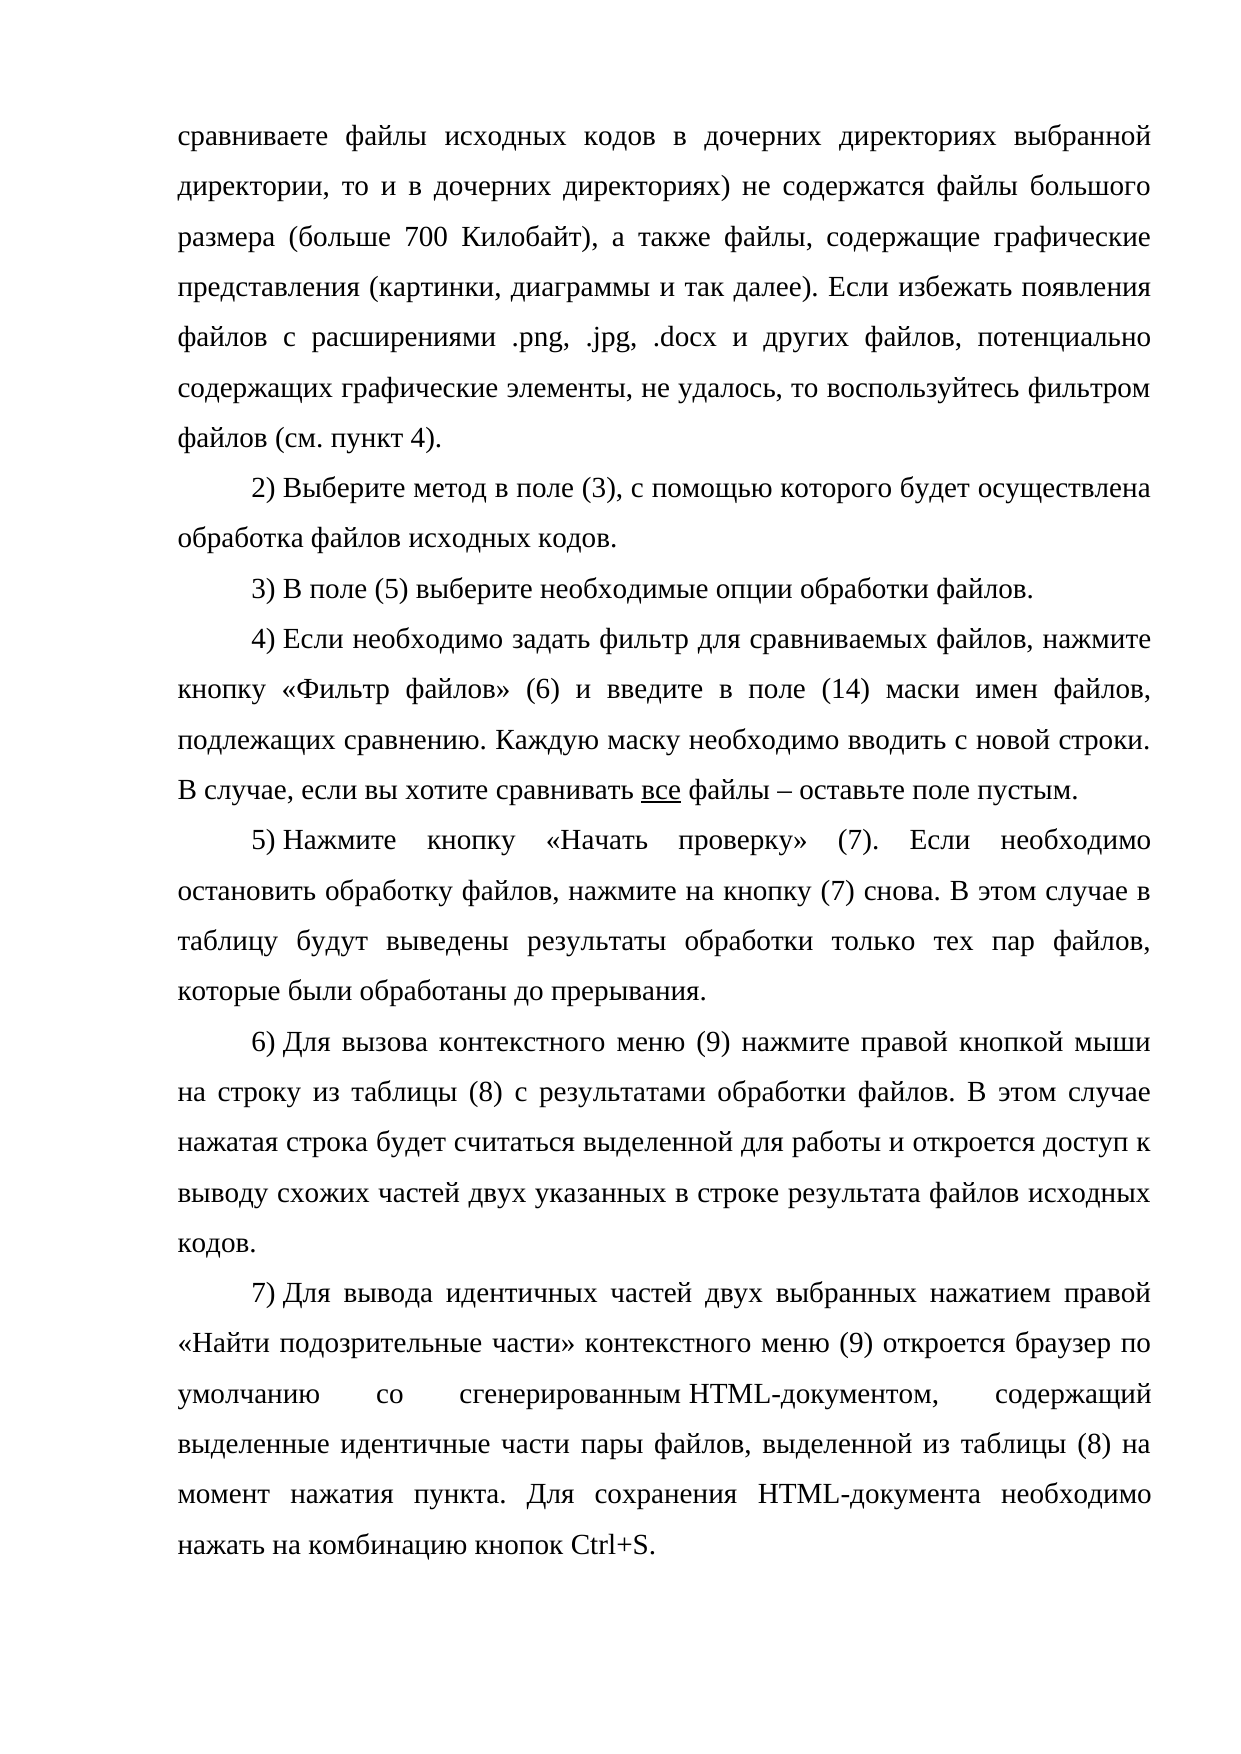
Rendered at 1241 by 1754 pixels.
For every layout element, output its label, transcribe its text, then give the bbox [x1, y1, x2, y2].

list Если необходимо задать фильтр для сравниваемых файлов, нажмите кнопку «Фильтр файлов» (6) и введите в поле (14) маски имен файлов, подлежащих сравнению. Каждую маску необходимо вводить с новой строки. В случае, если вы хотите сравнивать все файлы – оставьте поле пустым. [177, 621, 1152, 806]
list Для вызова контекстного меню (9) нажмите правой кнопкой мыши на строку из таблицы (8) с результатами обработки файлов. В этом случае нажатая строка будет считаться выделенной для работы и откроется доступ к выводу схожих частей двух указанных в строке результата файлов исходных кодов. [177, 1024, 1152, 1258]
list Выберите метод в поле (3), с помощью которого будет осуществлена обработка файлов исходных кодов. [177, 470, 1152, 554]
list В поле (5) выберите необходимые опции обработки файлов. [177, 571, 1152, 604]
list Для вывода идентичных частей двух выбранных нажатием правой «Найти подозрительные части» контекстного меню (9) откроется браузер по умолчанию со сгенерированным HTML-документом, содержащий выделенные идентичные части пары файлов, выделенной из таблицы (8) на момент нажатия пункта. Для сохранения HTML-документа необходимо нажать на комбинацию кнопок Ctrl+S. [177, 1275, 1152, 1560]
list Нажмите кнопку «Начать проверку» (7). Если необходимо остановить обработку файлов, нажмите на кнопку (7) снова. В этом случае в таблицу будут выведены результаты обработки только тех пар файлов, которые были обработаны до прерывания. [177, 822, 1152, 1007]
